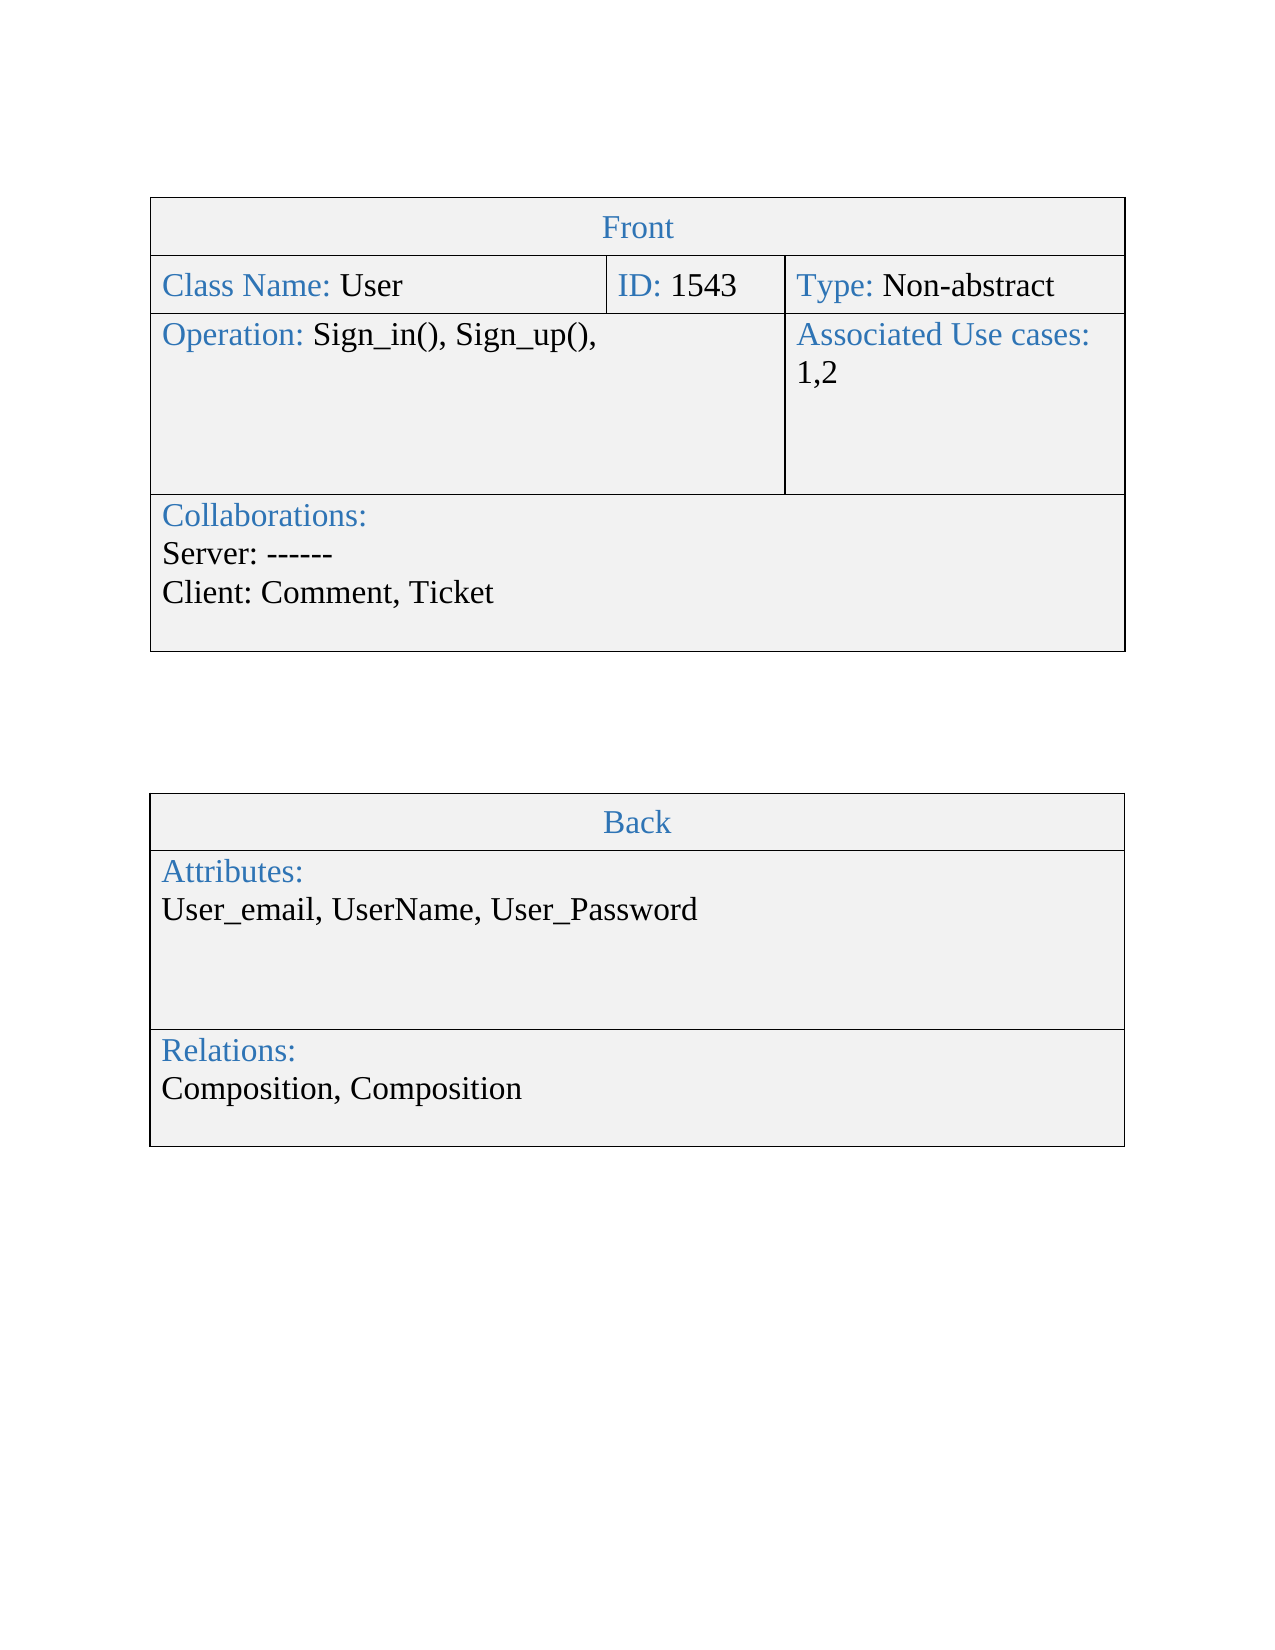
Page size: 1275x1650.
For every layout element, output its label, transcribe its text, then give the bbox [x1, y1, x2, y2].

table_cell Associated Use cases: 1,2 [786, 314, 1124, 494]
table_cell Collaborations: Server: ------ Client: Comment, Ticket [151, 495, 1124, 651]
table_cell Operation: Sign_in(), Sign_up(), [151, 314, 784, 494]
table_cell Attributes: User_email, UserName, User_Password [151, 851, 1124, 1029]
table_cell Relations: Composition, Composition [151, 1030, 1124, 1146]
table_cell ID: 1543 [607, 256, 784, 313]
table_cell Type: Non-abstract [786, 256, 1124, 313]
table_cell Class Name: User [151, 256, 606, 313]
table_header Back [151, 794, 1124, 850]
table_header Front [151, 198, 1124, 255]
